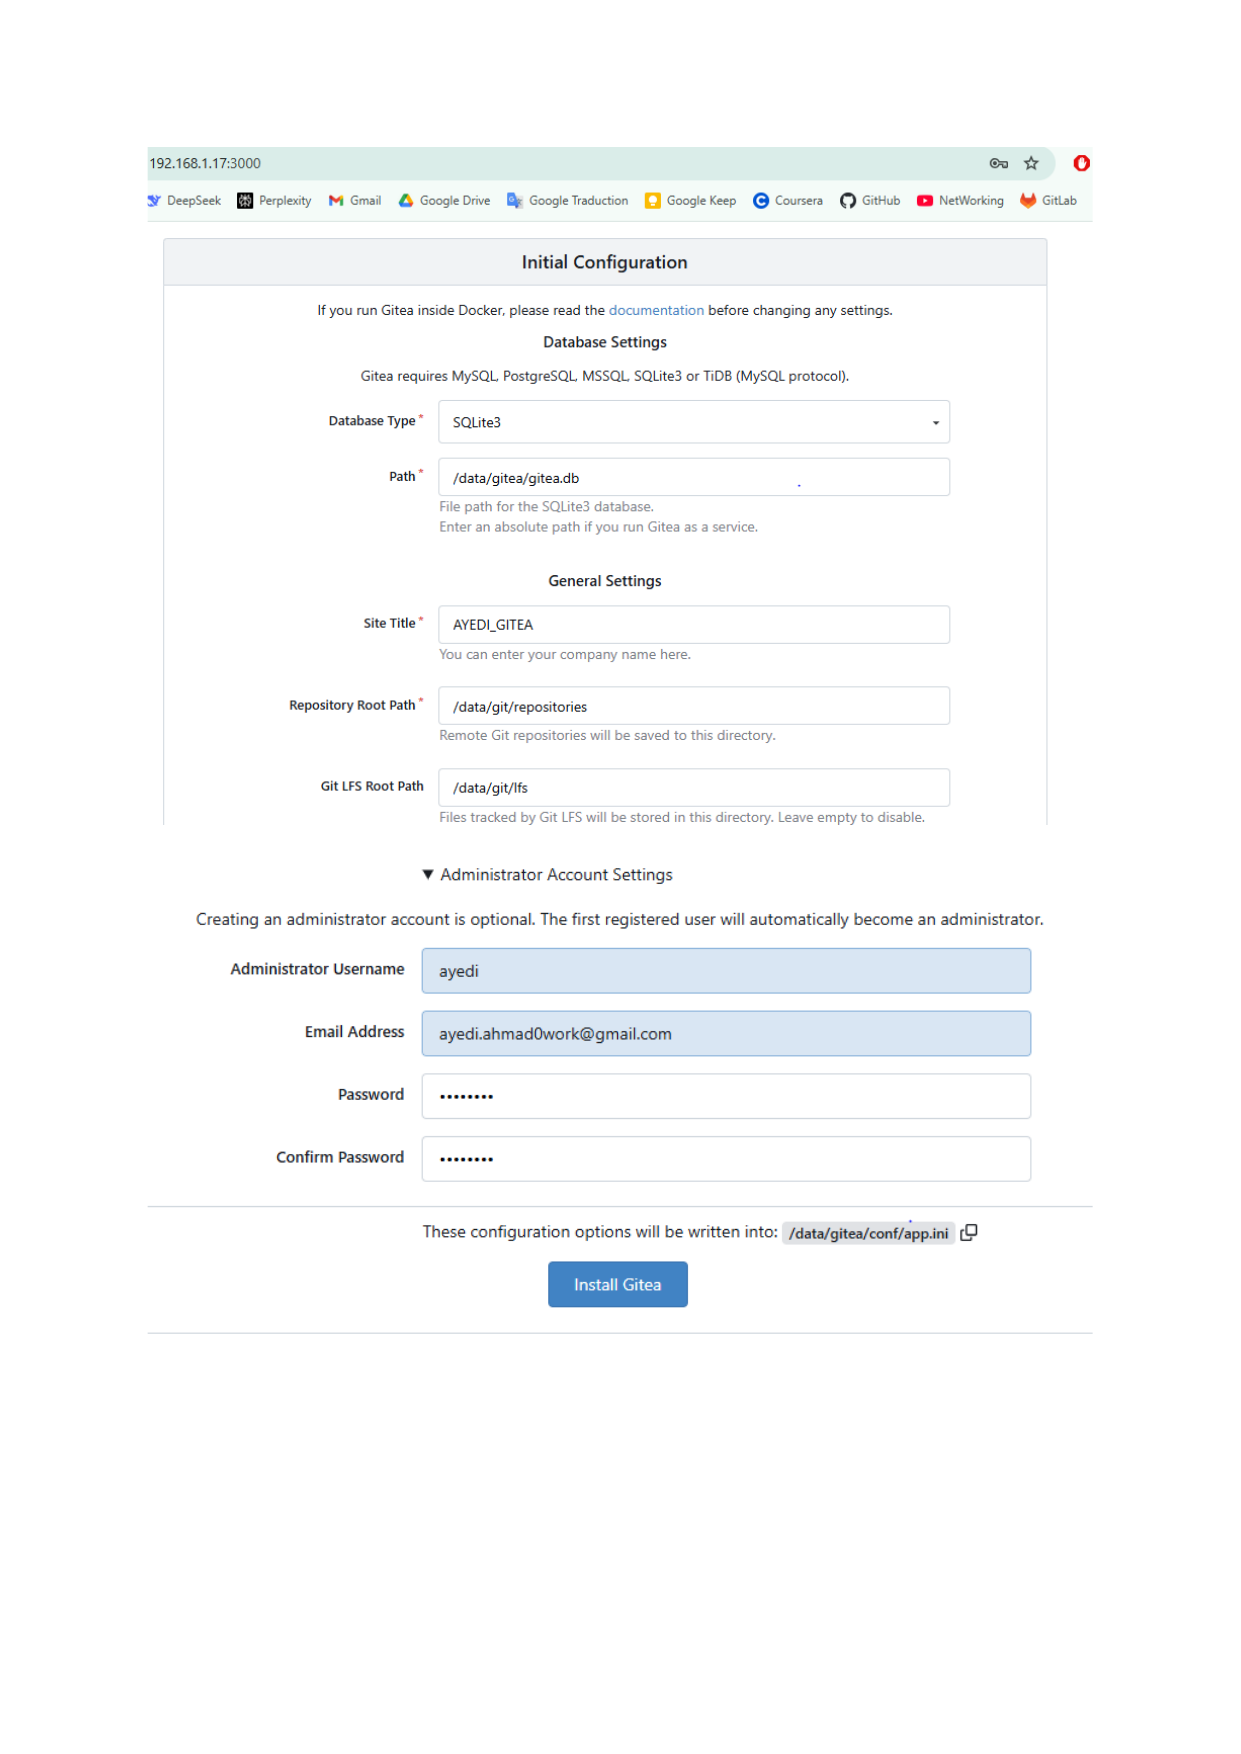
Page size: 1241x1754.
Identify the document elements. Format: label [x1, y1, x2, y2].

picture [147, 843, 1093, 1387]
picture [147, 147, 1093, 825]
